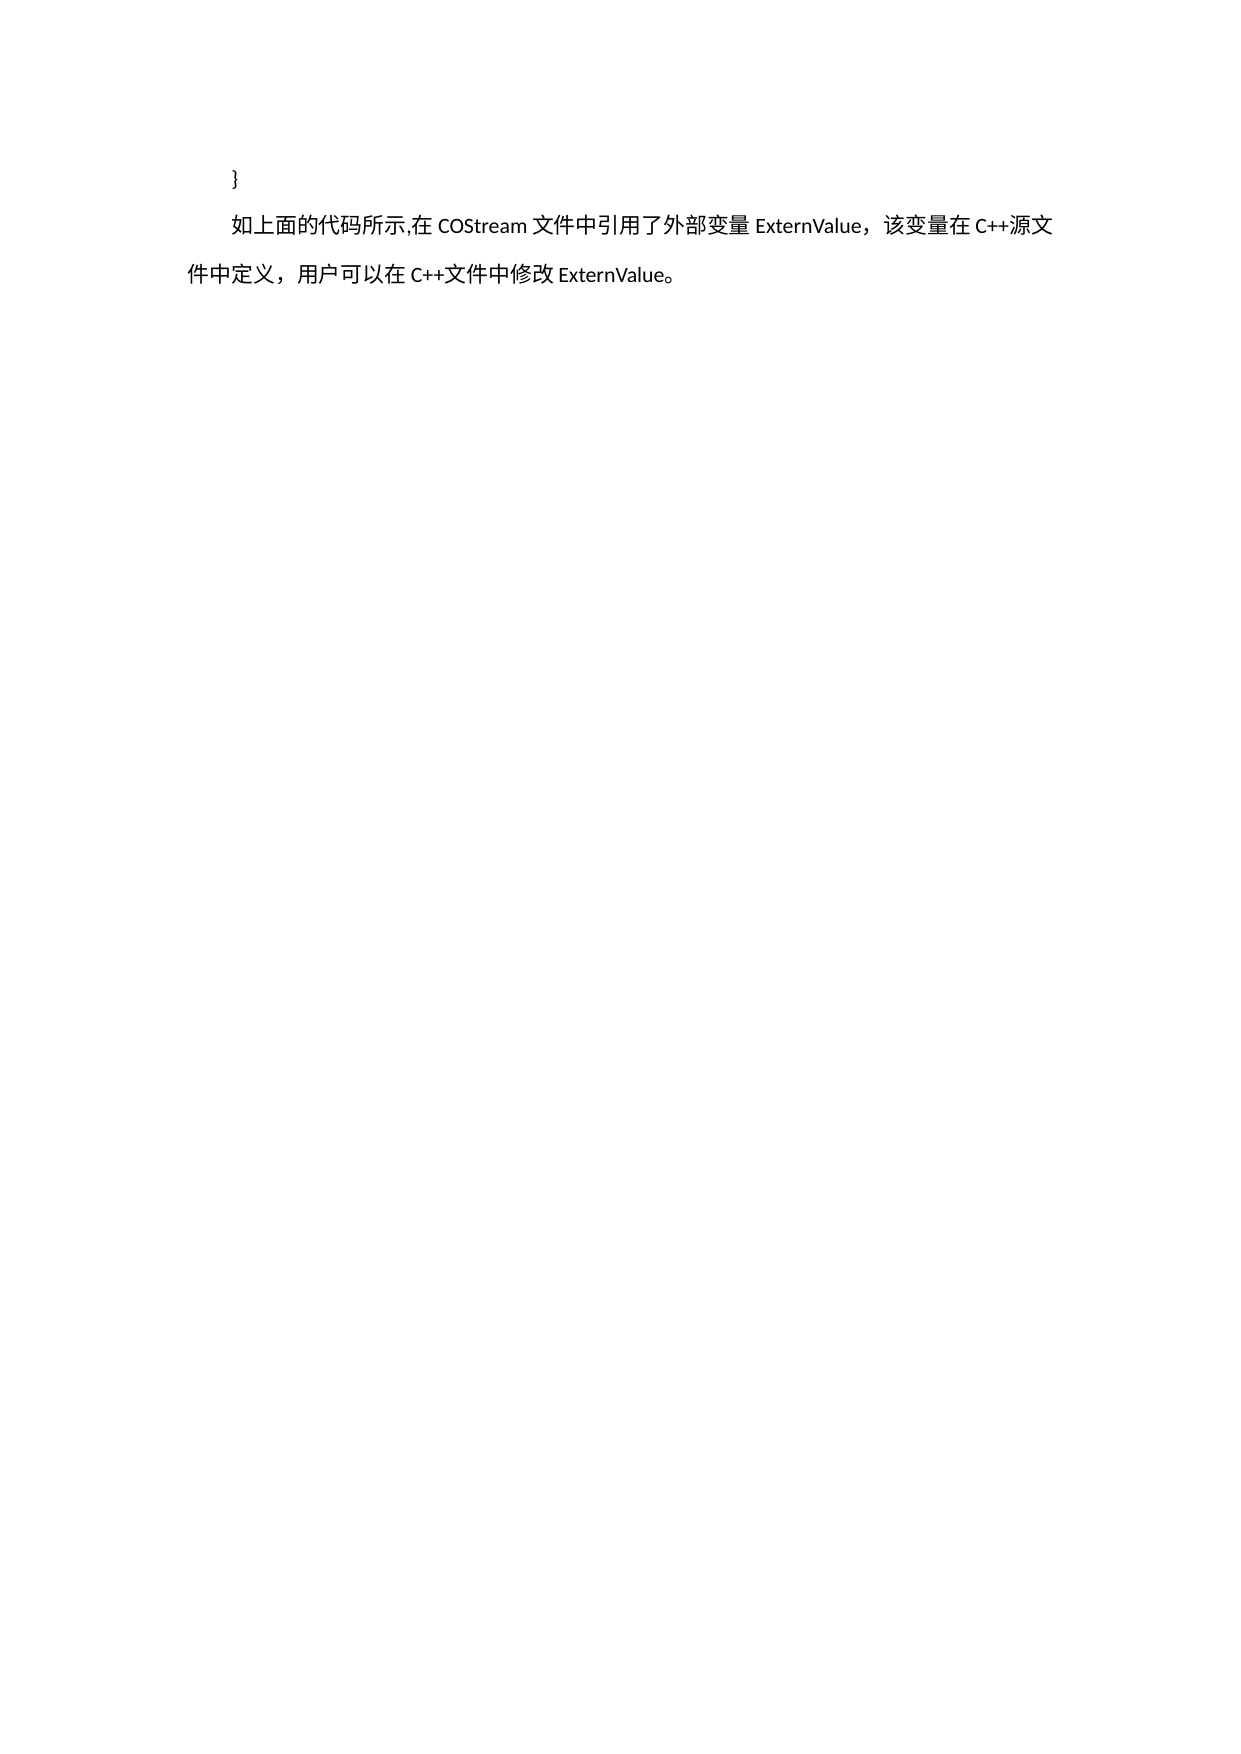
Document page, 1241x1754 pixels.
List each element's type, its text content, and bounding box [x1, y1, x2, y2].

text 如上面的代码所示,在COStream文件中引用了外部变量ExternValue，该变量在C++源文件中定义，用户可以在C++文件中修改ExternValue。 [187, 208, 1053, 289]
text } [187, 162, 1053, 194]
